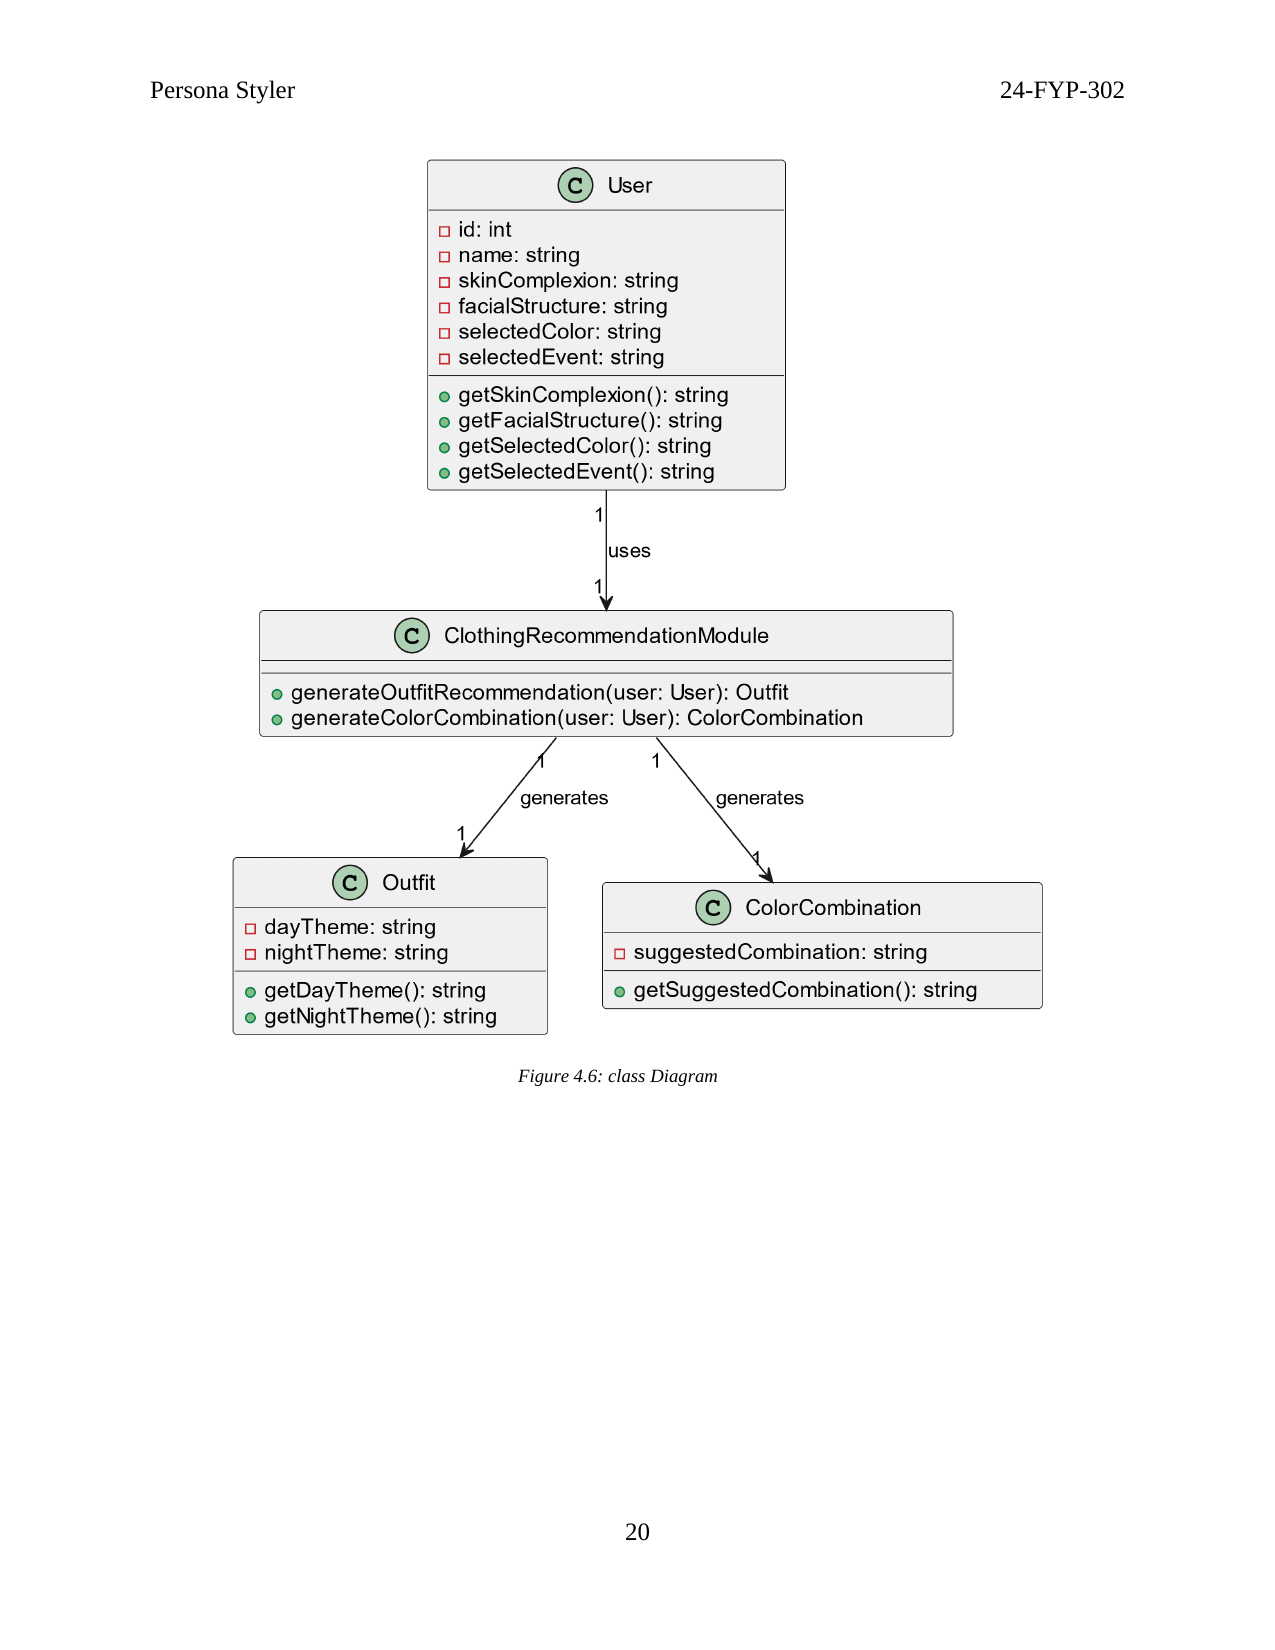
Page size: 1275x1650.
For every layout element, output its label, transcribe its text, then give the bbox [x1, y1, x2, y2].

text Figure 4.6: class Diagram [150, 1065, 1087, 1087]
picture [222, 150, 1053, 1045]
